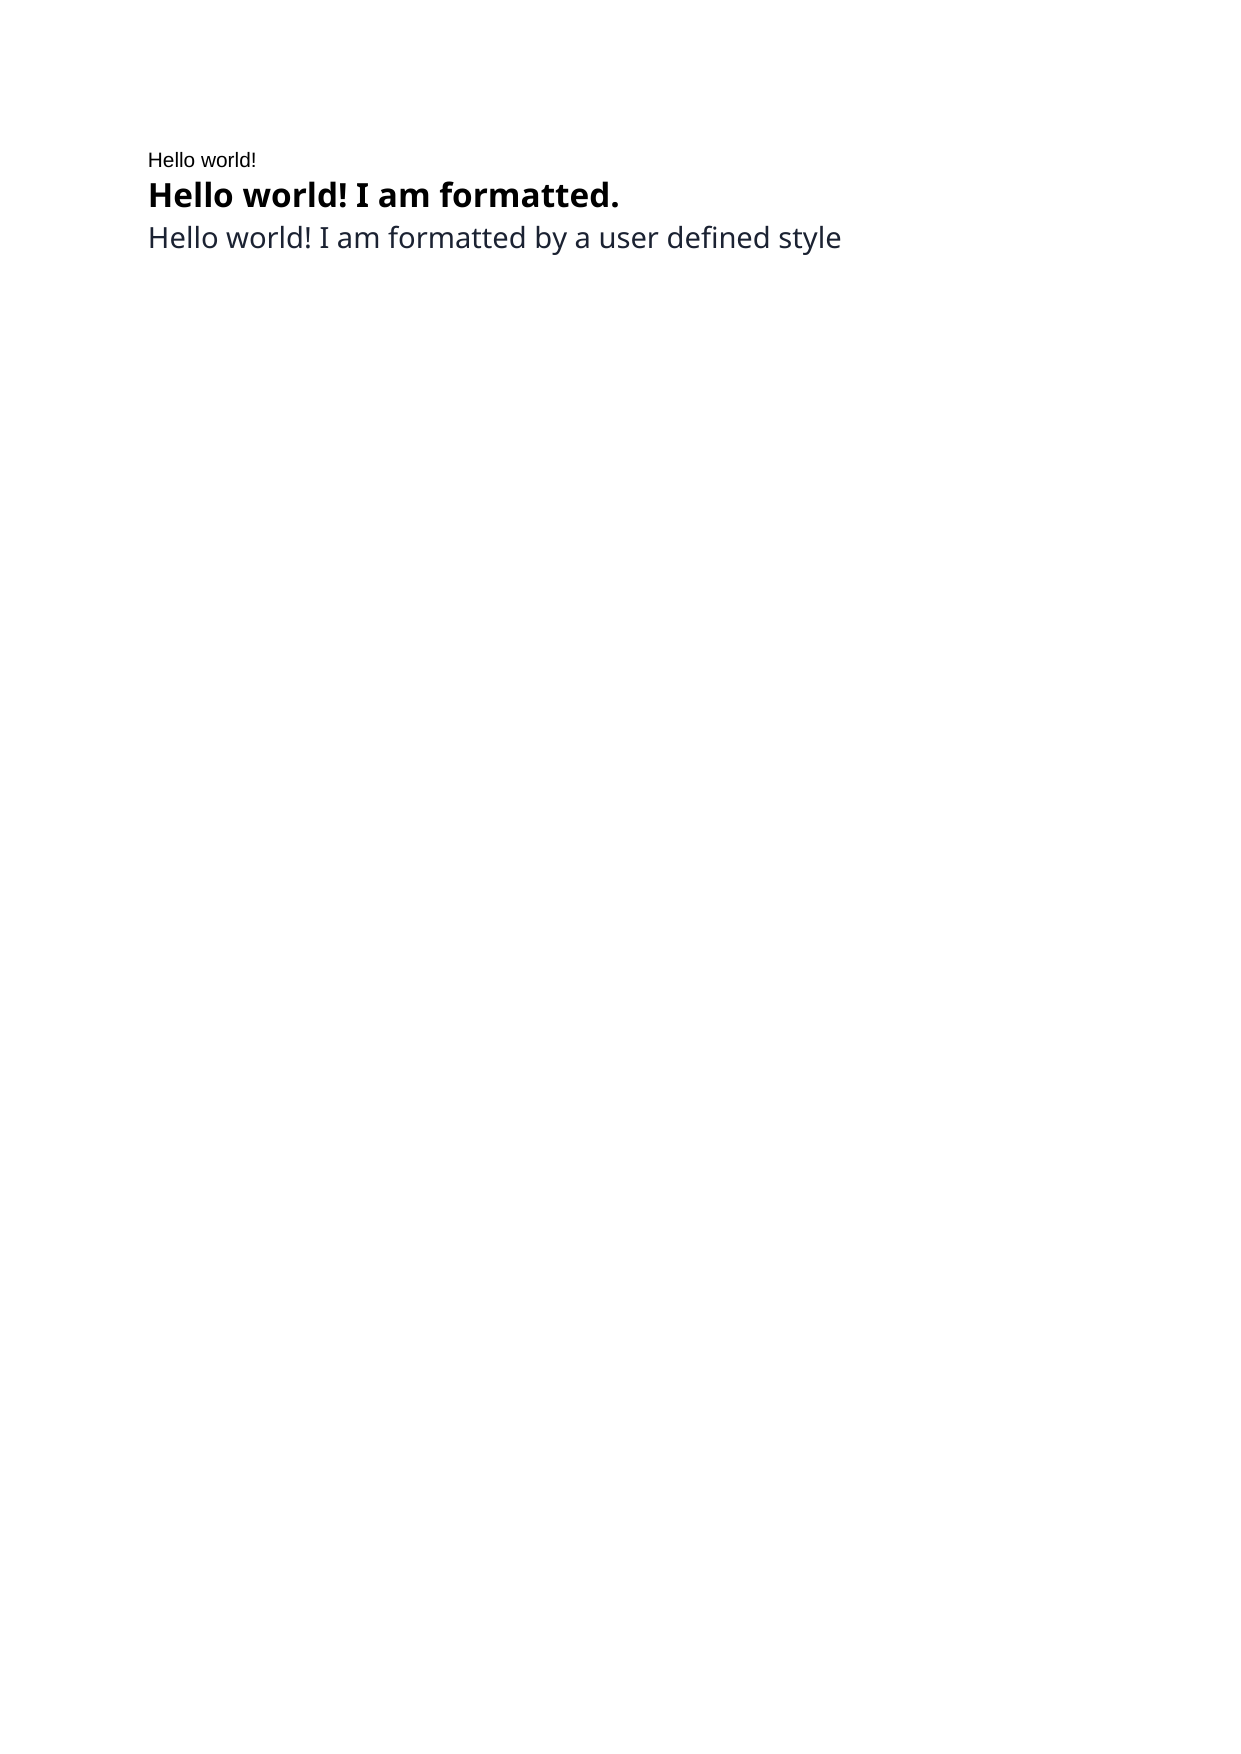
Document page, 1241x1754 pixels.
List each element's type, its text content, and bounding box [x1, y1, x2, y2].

text Hello world! [148, 148, 1092, 172]
text Hello world! I am formatted. [148, 172, 1092, 217]
text Hello world! I am formatted by a user defined style [148, 217, 1092, 257]
